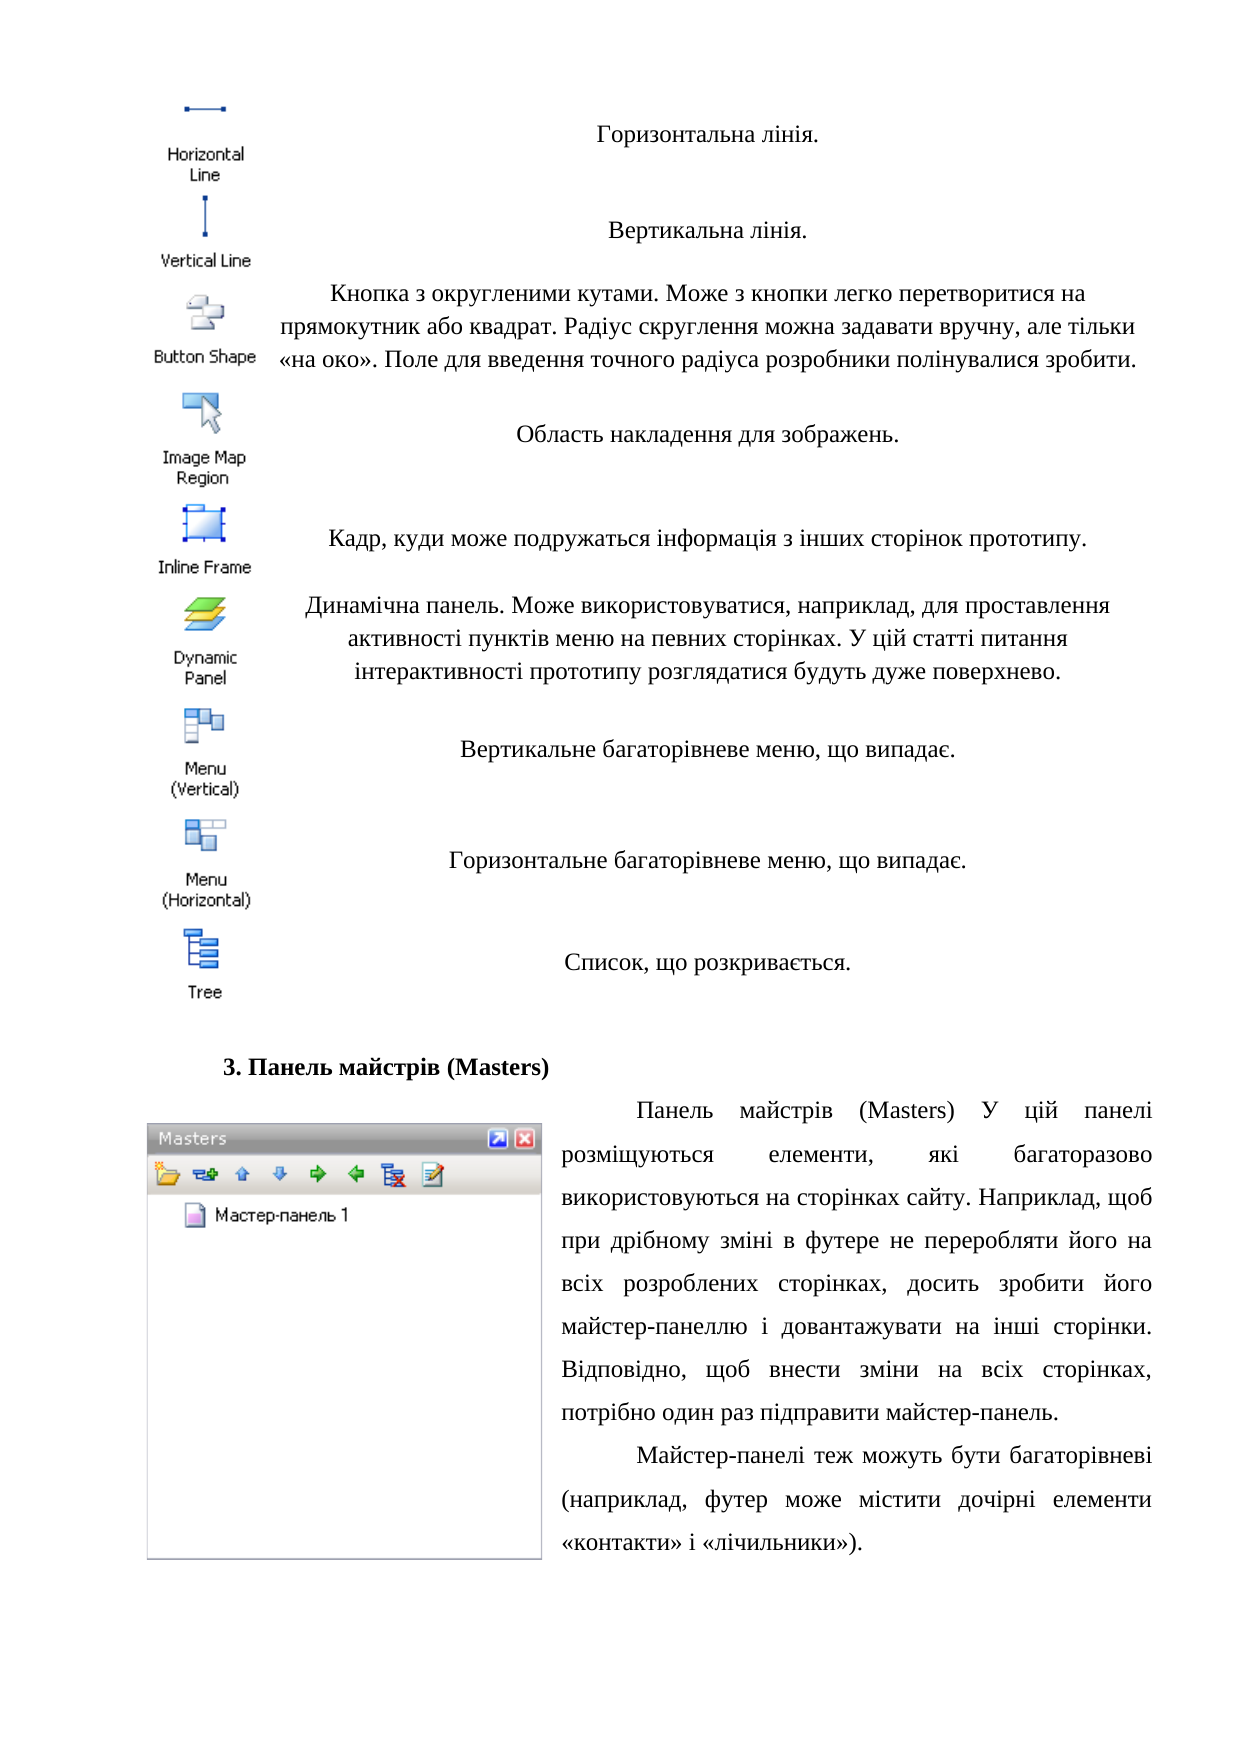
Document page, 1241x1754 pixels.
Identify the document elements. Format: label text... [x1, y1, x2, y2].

picture [157, 807, 255, 916]
table_cell [148, 187, 263, 276]
picture [146, 1123, 543, 1560]
table_cell [148, 695, 263, 806]
table_cell [148, 276, 263, 378]
table_cell Кадр, куди може подружаться інформація з інших сторінок прототипу. [264, 494, 1152, 584]
picture [164, 696, 248, 805]
picture [155, 188, 257, 275]
table_cell Кнопка з округленими кутами. Може з кнопки легко перетворитися на прямокутник або квадрат. Радіус скруглення можна задавати вручну, але тільки «на око». Поле для введення точного радіуса розробники полінувалися зробити. [264, 276, 1152, 378]
picture [149, 284, 262, 371]
table_cell Область накладення для зображень. [264, 378, 1152, 494]
table_cell Горизонтальне багаторівневе меню, що випадає. [264, 806, 1152, 917]
picture [164, 585, 248, 694]
table_cell Горизонтальна лінія. [264, 84, 1152, 187]
table_cell Список, що розкривається. [264, 917, 1152, 1009]
table_cell Вертикальне багаторівневе меню, що випадає. [264, 695, 1152, 806]
text Майстер-панелі теж можуть бути багаторівневі (наприклад, футер може містити дочірні елементи «контакти» і «лічильники»). [543, 1441, 1153, 1556]
table_cell [148, 917, 263, 1009]
picture [156, 379, 255, 492]
table_cell [148, 584, 263, 695]
table_cell [148, 806, 263, 917]
text 3. Панель майстрів (Masters) [148, 1052, 1153, 1081]
table_cell [148, 378, 263, 494]
table_cell [148, 494, 263, 584]
picture [153, 495, 258, 583]
text Панель майстрів (Masters) У цій панелі розміщуються елементи, які багаторазово використовуються на сторінках сайту. Наприклад, щоб при дрібному зміні в футере не переробляти його на всіх розроблених сторінках, досить зробити його майстер-панеллю і довантажувати на інші сторінки. Відповідно, щоб внести зміни на всіх сторінках, потрібно один раз підправити майстер-панель. [148, 1096, 1153, 1426]
picture [165, 918, 247, 1008]
table_cell Вертикальна лінія. [264, 187, 1152, 276]
table_cell Динамічна панель. Може використовуватися, наприклад, для проставлення активності пунктів меню на певних сторінках. У цій статті питання інтерактивності прототипу розглядатися будуть дуже поверхнево. [264, 584, 1152, 695]
picture [162, 85, 250, 186]
table_cell [148, 84, 263, 187]
